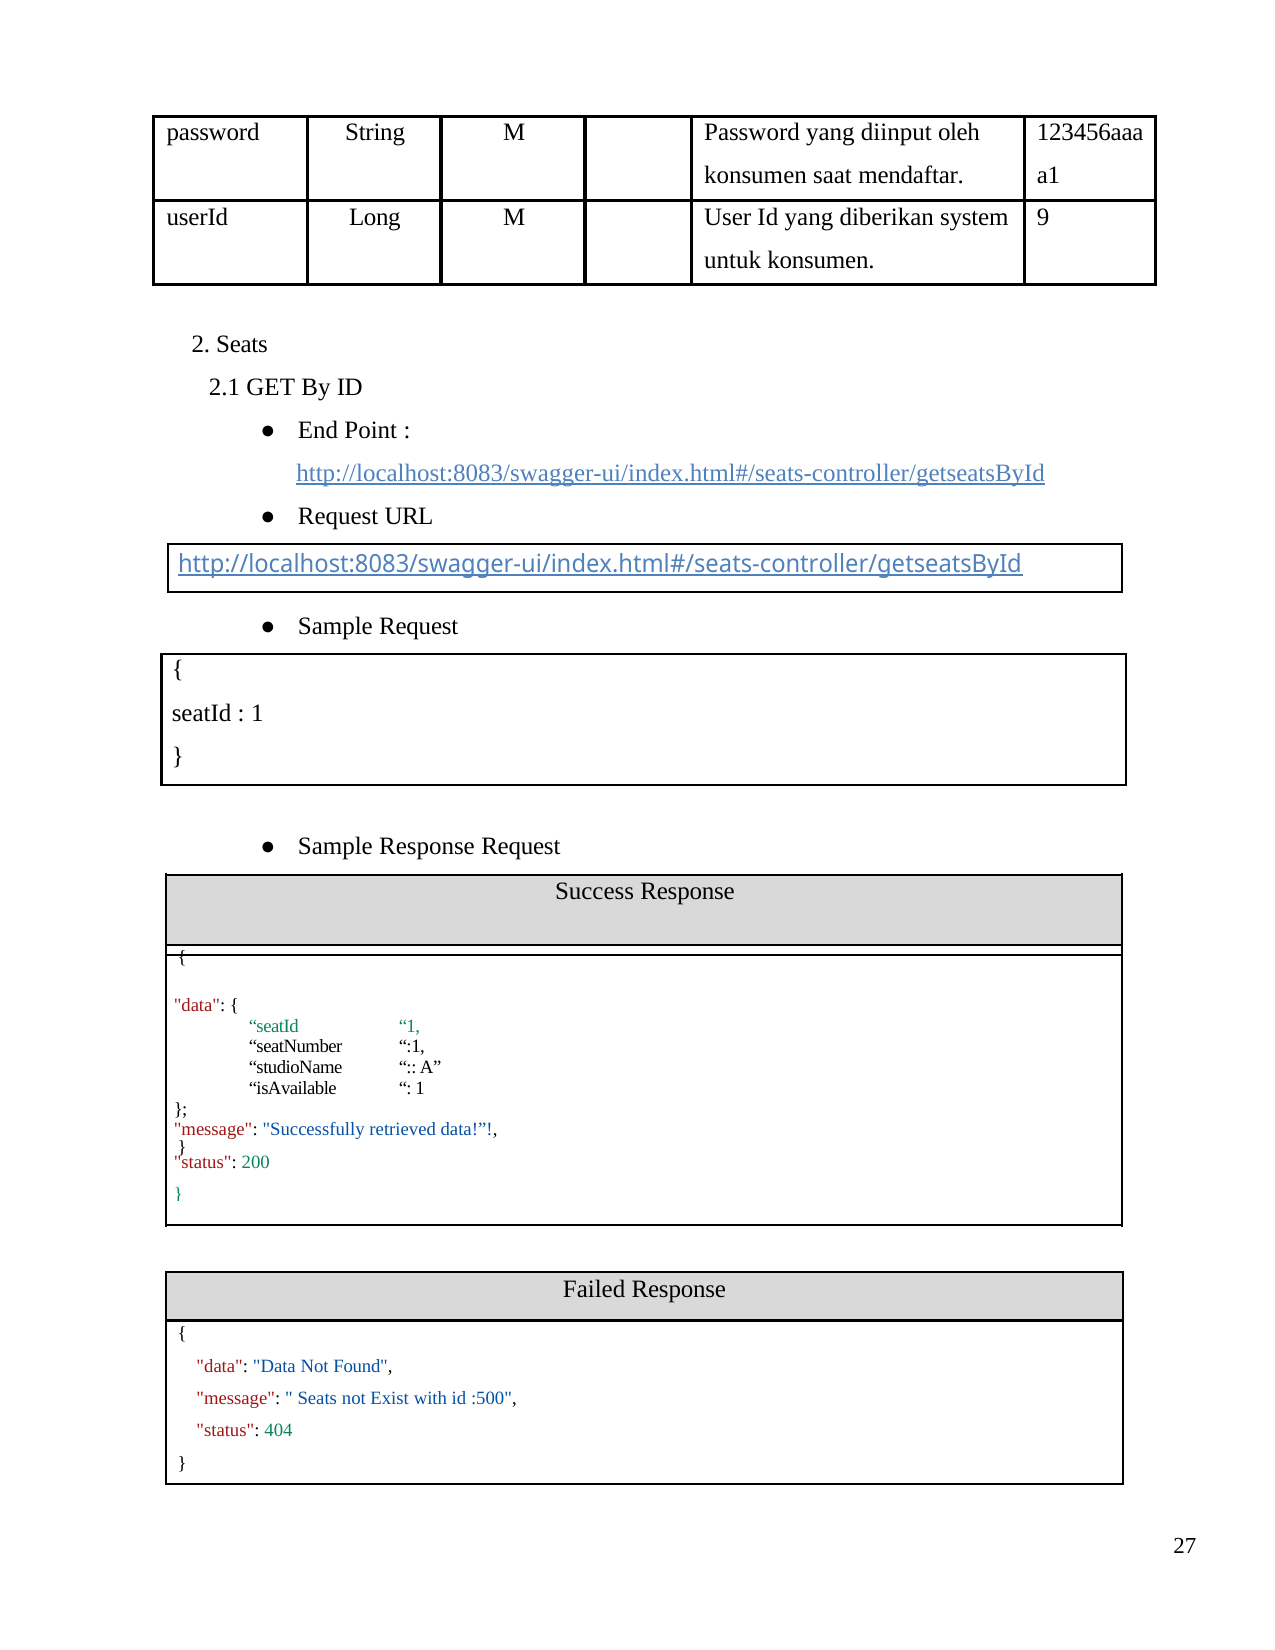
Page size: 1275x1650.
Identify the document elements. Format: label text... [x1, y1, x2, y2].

table_cell [587, 202, 690, 283]
table_cell User Id yang diberikan system untuk konsumen. [693, 202, 1023, 283]
list 2. Seats [191, 329, 1196, 357]
list GET By ID [209, 372, 1196, 401]
table_cell M [443, 202, 583, 283]
table_cell M [443, 118, 583, 199]
table_cell password [155, 118, 306, 199]
table_cell String [309, 118, 439, 199]
table_cell Long [309, 202, 439, 283]
table_cell 123456aaa a1 [1026, 118, 1154, 199]
table_cell Password yang diinput oleh konsumen saat mendaftar. [693, 118, 1023, 199]
list Sample Request [260, 558, 1196, 639]
list Sample Response Request [260, 831, 1196, 859]
table_cell [587, 118, 690, 199]
table_cell 9 [1026, 202, 1154, 283]
list Request URL [260, 501, 1196, 530]
table_cell userId [155, 202, 306, 283]
text http://localhost:8083/swagger-ui/index.html#/seats-controller/getseatsById [296, 458, 1196, 487]
list End Point : [260, 415, 1196, 444]
